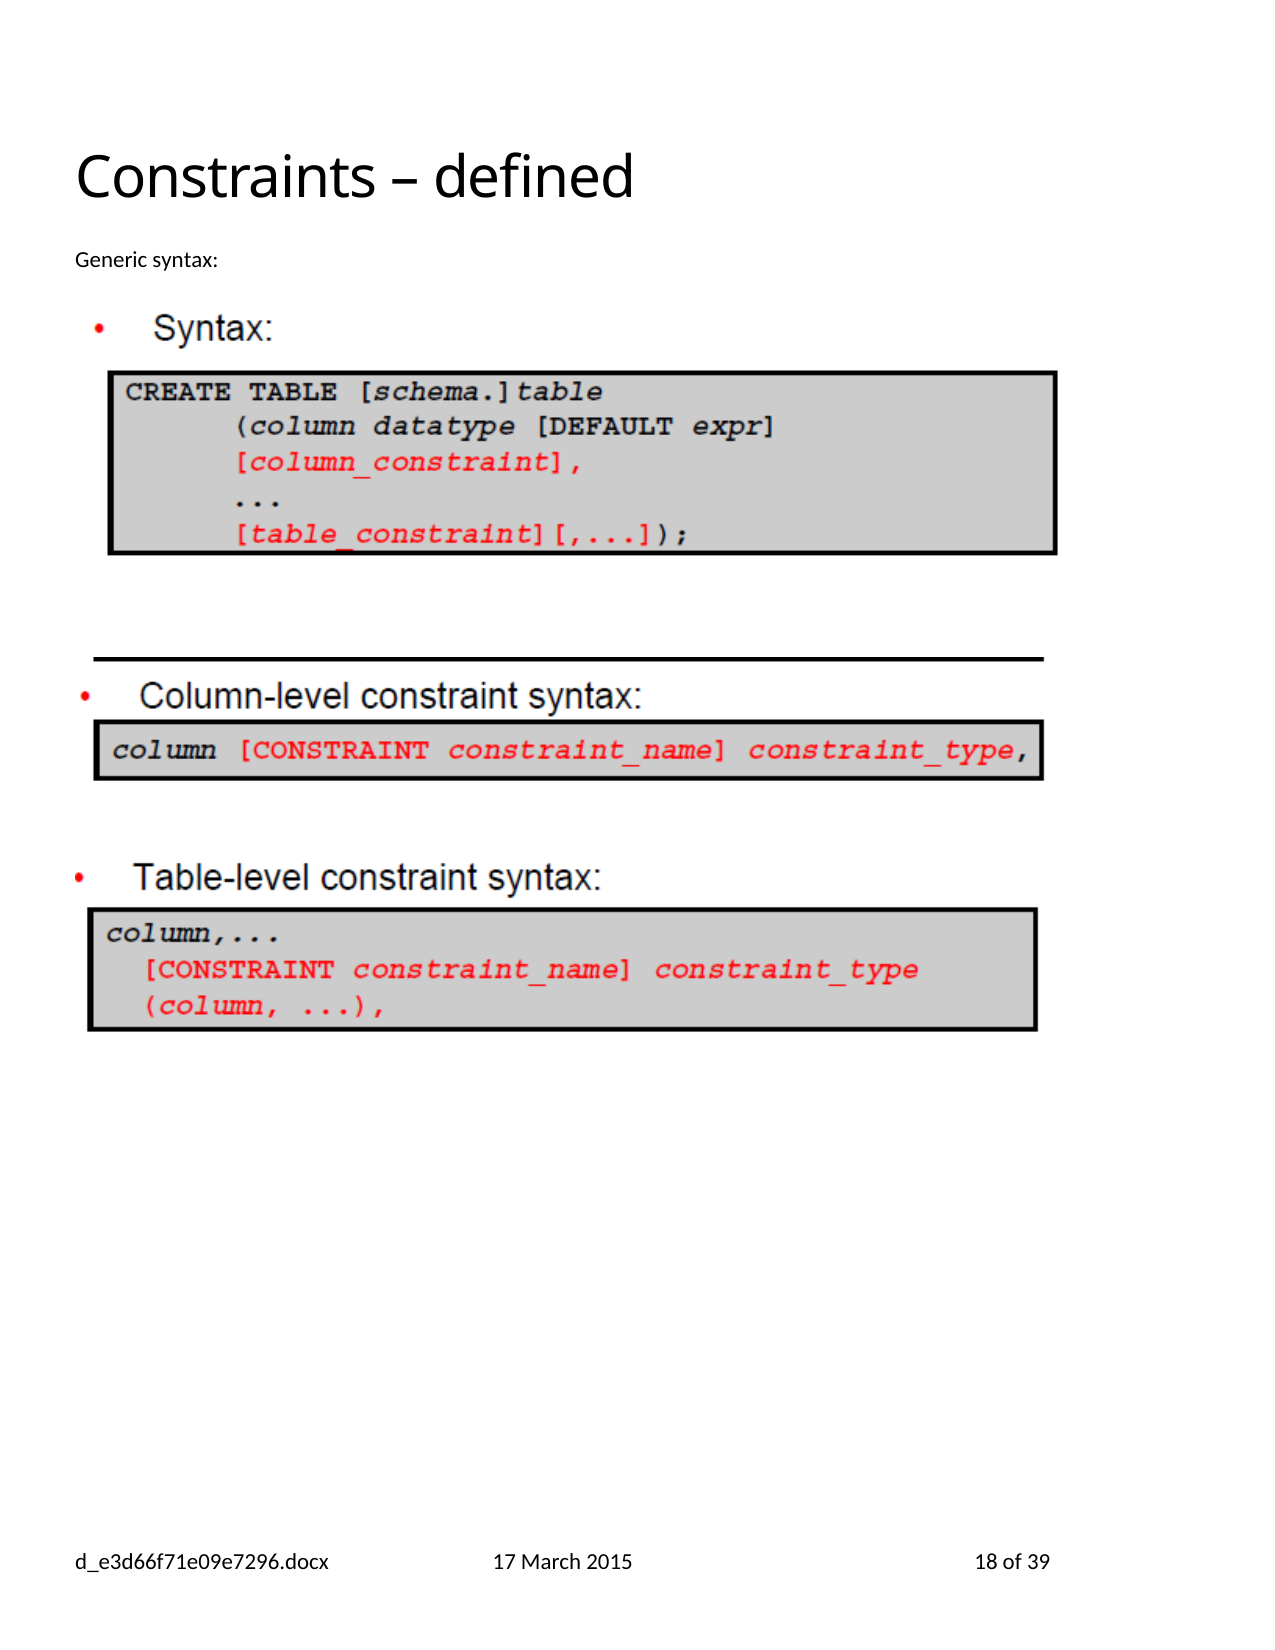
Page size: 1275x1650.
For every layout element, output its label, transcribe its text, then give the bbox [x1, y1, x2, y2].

title Constraints – defined [75, 135, 1200, 215]
text Generic syntax: [75, 245, 1200, 273]
picture [75, 854, 1046, 1054]
picture [75, 657, 1052, 792]
picture [75, 305, 1086, 565]
